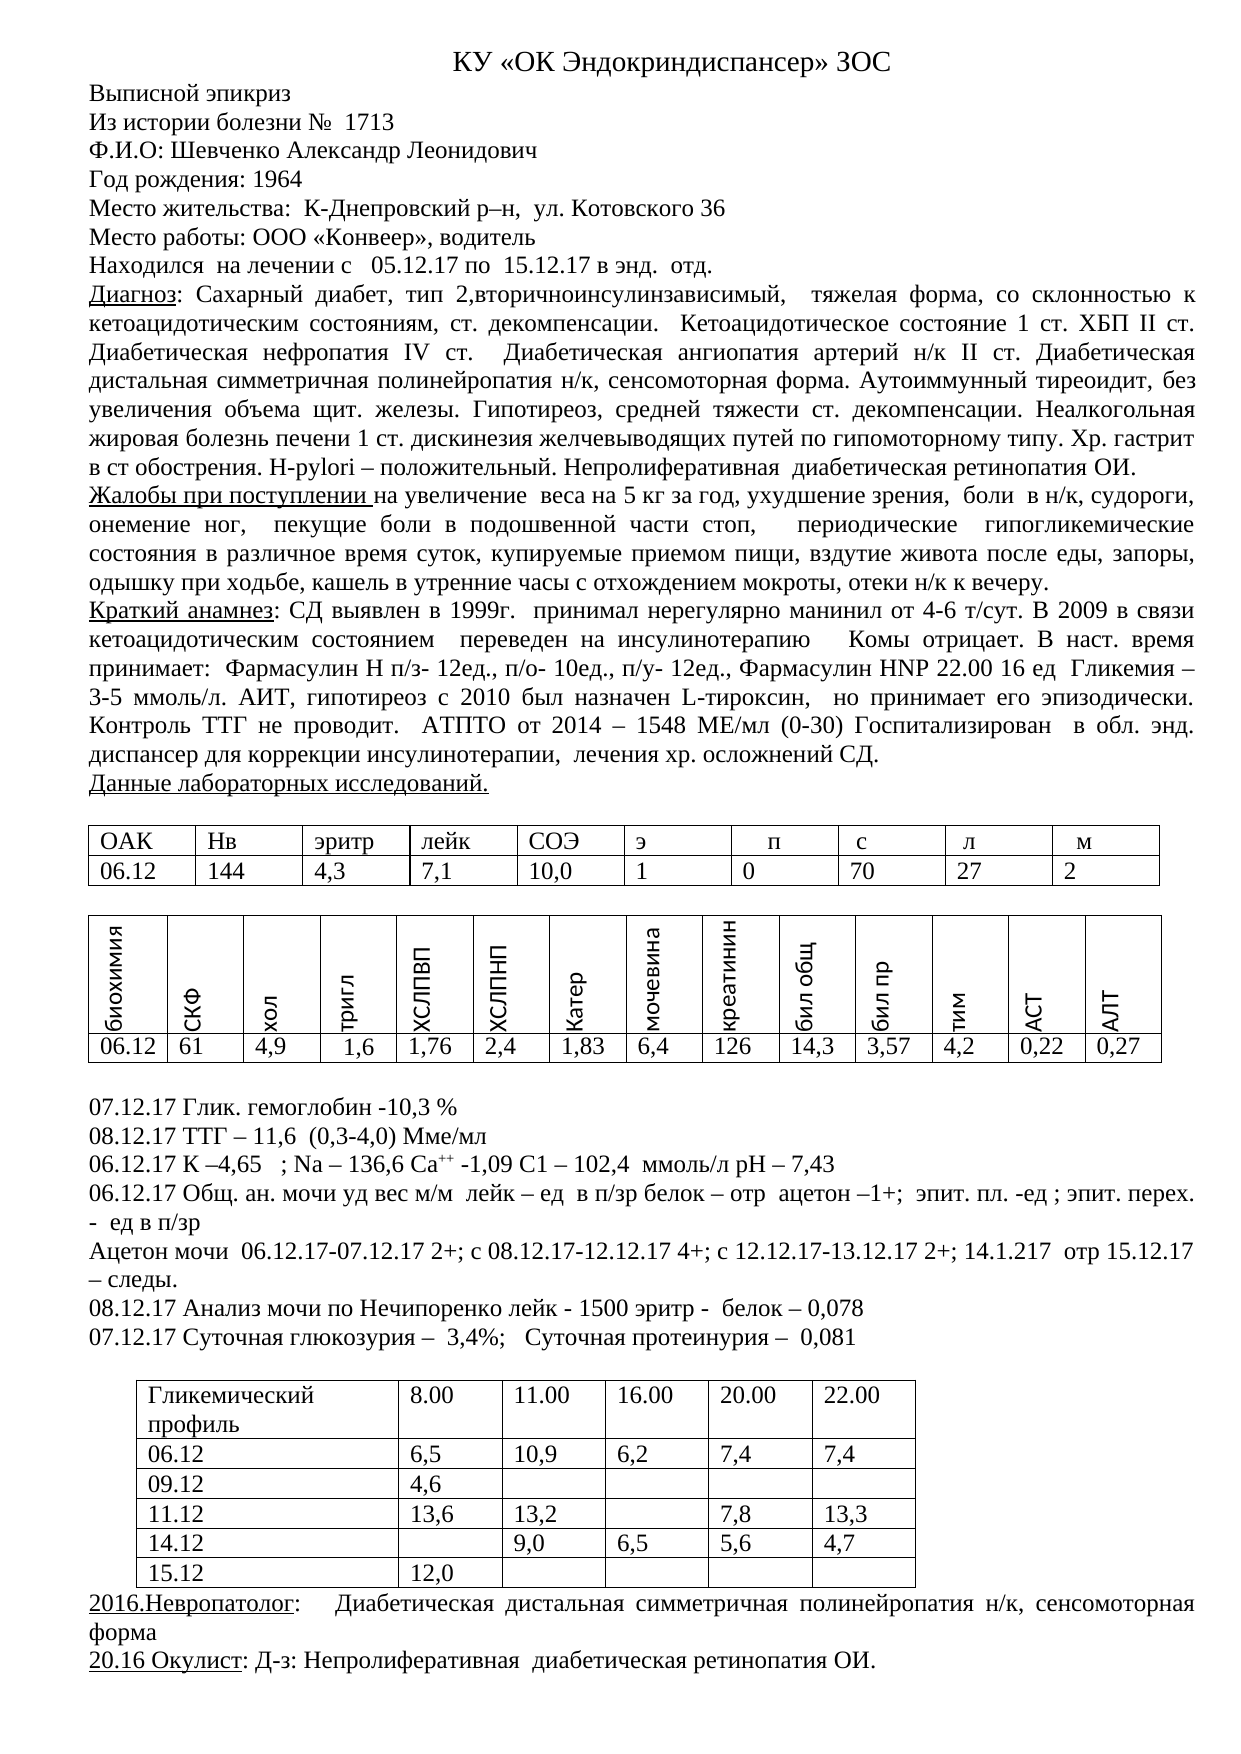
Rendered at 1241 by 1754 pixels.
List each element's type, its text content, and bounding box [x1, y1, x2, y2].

text Жалобы при поступлении на веса на 5 кг за год, ухудшение зрения, боли в н/к, судороги, онемение ног, пекущие боли в подошвенной части стоп, периодические гипогликемические состояния в различное время суток, купируемые приемом пищи, вздутие живота после еды, запоры, одышку при ходьбе, кашель в утренние часы с отхождением мокроты, отеки н/к к вечеру. [89, 480, 1196, 595]
table_header АЛТ [1086, 916, 1161, 1033]
table_header биохимия [89, 916, 167, 1033]
table_cell 4,6 [399, 1469, 502, 1498]
table_cell 12,0 [399, 1558, 502, 1587]
table_header бил пр [856, 916, 932, 1033]
table_header с [839, 826, 945, 855]
table_cell 13,2 [503, 1499, 605, 1527]
text Место жительства: К-Днепровский р–н, ул. Котовского 36 [89, 193, 1196, 222]
table_header 16.00 [606, 1381, 708, 1438]
table_header бил общ [780, 916, 855, 1033]
table_cell 7,4 [709, 1439, 812, 1468]
table_cell 15.12 [137, 1558, 398, 1587]
subtitle Из истории болезни № 1713 [89, 107, 1196, 135]
table_cell 6,5 [399, 1439, 502, 1468]
table_header л [946, 826, 1052, 855]
table_header тим [933, 916, 1008, 1033]
table_cell 14.12 [137, 1529, 398, 1557]
table_cell 0,22 [1009, 1034, 1085, 1062]
table_header 11.00 [503, 1381, 605, 1438]
table_cell 6,4 [627, 1034, 702, 1062]
table_cell 126 [703, 1034, 779, 1062]
table_cell 14,3 [780, 1034, 855, 1062]
table_header ОАК [89, 826, 195, 855]
text Место работы: ООО «Конвеер», водитель [89, 222, 1196, 250]
text на лечении с 05.12.17 по 15.12.17 в отд. [89, 250, 1196, 279]
table_cell 2,4 [474, 1034, 549, 1062]
text 20.16 Окулист: Д-з: Непролиферативная диабетическая ретинопатия . [89, 1646, 1196, 1674]
table_cell 7,8 [709, 1499, 812, 1527]
table_cell 13,3 [813, 1499, 915, 1527]
table_cell 4,9 [244, 1034, 320, 1062]
table_cell 09.12 [137, 1469, 398, 1498]
text Краткий анамнез: СД выявлен в 1999г. принимал нерегулярно манинил от 4-6 т/сут. В 2009 в связи кетоацидотическим состоянием переведен на инсулинотерапию Комы отрицает. В наст. время принимает: Фармасулин Н п/з- 12ед., п/о- 10ед., п/у- 12ед., Фармасулин НNP 22.00 16 ед Гликемия –3-5 ммоль/л. АИТ, гипотиреоз с 2010 был назначен L-тироксин, но принимает его эпизодически. Контроль ТТГ не проводит. АТПТО от 2014 – 1548 МЕ/мл (0-30) Госпитализирован в обл. энд. диспансер для коррекции инсулинотерапии, лечения хр. осложнений СД. [89, 595, 1196, 768]
table_header лейк [411, 826, 517, 855]
table_header Гликемический профиль [137, 1381, 398, 1438]
table_cell 1,83 [550, 1034, 626, 1062]
table_cell 61 [168, 1034, 243, 1062]
table_header Катер [550, 916, 626, 1033]
table_header креатинин [703, 916, 779, 1033]
table_cell 144 [196, 856, 302, 885]
table_cell 5,6 [709, 1529, 812, 1557]
text Ацетон мочи 06.12.17-07.12.17 2+; с 08.12.17-12.12.17 4+; с 12.12.17-13.12.17 2+; 14.1.217 отр 15.12.17 – следы. [89, 1236, 1196, 1293]
text 08.12.17 ТТГ – 11,6 (0,3-4,0) Мме/мл [89, 1121, 1196, 1149]
table_cell [709, 1558, 812, 1587]
table_cell [503, 1558, 605, 1587]
text 08.12.17 Анализ мочи по Нечипоренко лейк - 1500 эритр - белок – 0,078 [89, 1293, 1196, 1322]
table_cell 6,5 [606, 1529, 708, 1557]
table_header 22.00 [813, 1381, 915, 1438]
table_cell [813, 1469, 915, 1498]
table_header 20.00 [709, 1381, 812, 1438]
subtitle Ф.И.О: Шевченко Александр Леонидович [89, 135, 1196, 164]
table_header 8.00 [399, 1381, 502, 1438]
text 07.12.17 Суточная глюкозурия – 3,4%; Суточная протеинурия – 0,081 [89, 1322, 1196, 1351]
table_cell 6,2 [606, 1439, 708, 1468]
table_cell [813, 1558, 915, 1587]
subtitle Выписной эпикриз [89, 78, 1202, 107]
table_cell 4,3 [303, 856, 409, 885]
table_cell [709, 1469, 812, 1498]
subtitle 06.12.17 Общ. ан. мочи уд вес м/м лейк – ед в п/зр белок – отр ацетон –1+; эпит. пл. -ед ; эпит. перех. - ед в п/зр [89, 1178, 1196, 1236]
table_cell 1 [625, 856, 731, 885]
table_cell 1,76 [397, 1034, 473, 1062]
table_cell 13,6 [399, 1499, 502, 1527]
table_cell 70 [839, 856, 945, 885]
table_cell 2 [1053, 856, 1159, 885]
table_cell [399, 1529, 502, 1557]
table_header м [1053, 826, 1159, 855]
table_cell 11.12 [137, 1499, 398, 1527]
table_cell [606, 1499, 708, 1527]
table_cell 7,1 [411, 856, 517, 885]
table_cell 27 [946, 856, 1052, 885]
table_header АСТ [1009, 916, 1085, 1033]
text 07.12.17 Глик. гемоглобин -10,3 % [89, 1092, 1196, 1121]
text 2016.Невропатолог: Диабетическая дистальная симметричная полинейропатия н/к, сенсомоторная форма [89, 1588, 1196, 1646]
table_cell 9,0 [503, 1529, 605, 1557]
table_header ХСЛПВП [397, 916, 473, 1033]
table_cell 10,0 [518, 856, 624, 885]
table_cell 0 [732, 856, 838, 885]
table_cell [606, 1558, 708, 1587]
table_cell 1,6 [321, 1034, 396, 1062]
table_cell [606, 1469, 708, 1498]
table_header п [732, 826, 838, 855]
table_cell 06.12 [89, 856, 195, 885]
table_header эритр [303, 826, 409, 855]
table_cell 0,27 [1086, 1034, 1161, 1062]
text Диагноз: Сахарный диабет, тип 2,вторичноинсулинзависимый, ст. Кетоацидотическое состояние 1 ст. ХБП II ст. Диабетическая нефропатия IV ст. Диабетическая ангиопатия артерий н/к II ст. Диабетическая дистальная симметричная полинейропатия н/к, сенсомоторная форма. Аутоиммунный тиреоидит, Гипотиреоз, средней тяжести ст. декомпенсации. Неалкогольная жировая болезнь печени 1 ст. дискинезия желчевыводящих путей по гипомоторному типу. Хр. гастрит в ст обострения. H-pylori – положительный. Непролиферативная диабетическая ретинопатия . [89, 279, 1196, 480]
text Данные лабораторных исследований. [89, 768, 1196, 797]
text Год рождения: 1964 [89, 164, 1196, 193]
table_header СОЭ [518, 826, 624, 855]
table_cell 06.12 [137, 1439, 398, 1468]
table_cell 06.12 [89, 1034, 167, 1062]
table_header ХСЛПНП [474, 916, 549, 1033]
table_cell 4,7 [813, 1529, 915, 1557]
table_cell [503, 1469, 605, 1498]
table_header тригл [321, 916, 396, 1033]
table_header хол [244, 916, 320, 1033]
table_cell 10,9 [503, 1439, 605, 1468]
table_header э [625, 826, 731, 855]
table_cell 3,57 [856, 1034, 932, 1062]
table_cell 7,4 [813, 1439, 915, 1468]
table_header Нв [196, 826, 302, 855]
table_cell 4,2 [933, 1034, 1008, 1062]
text 06.12.17 К –4,65 ; Nа – 136,6 Са++ -1,09 С1 – 102,4 ммоль/л рН – 7,43 [89, 1149, 1196, 1178]
table_header мочевина [627, 916, 702, 1033]
table_header СКФ [168, 916, 243, 1033]
